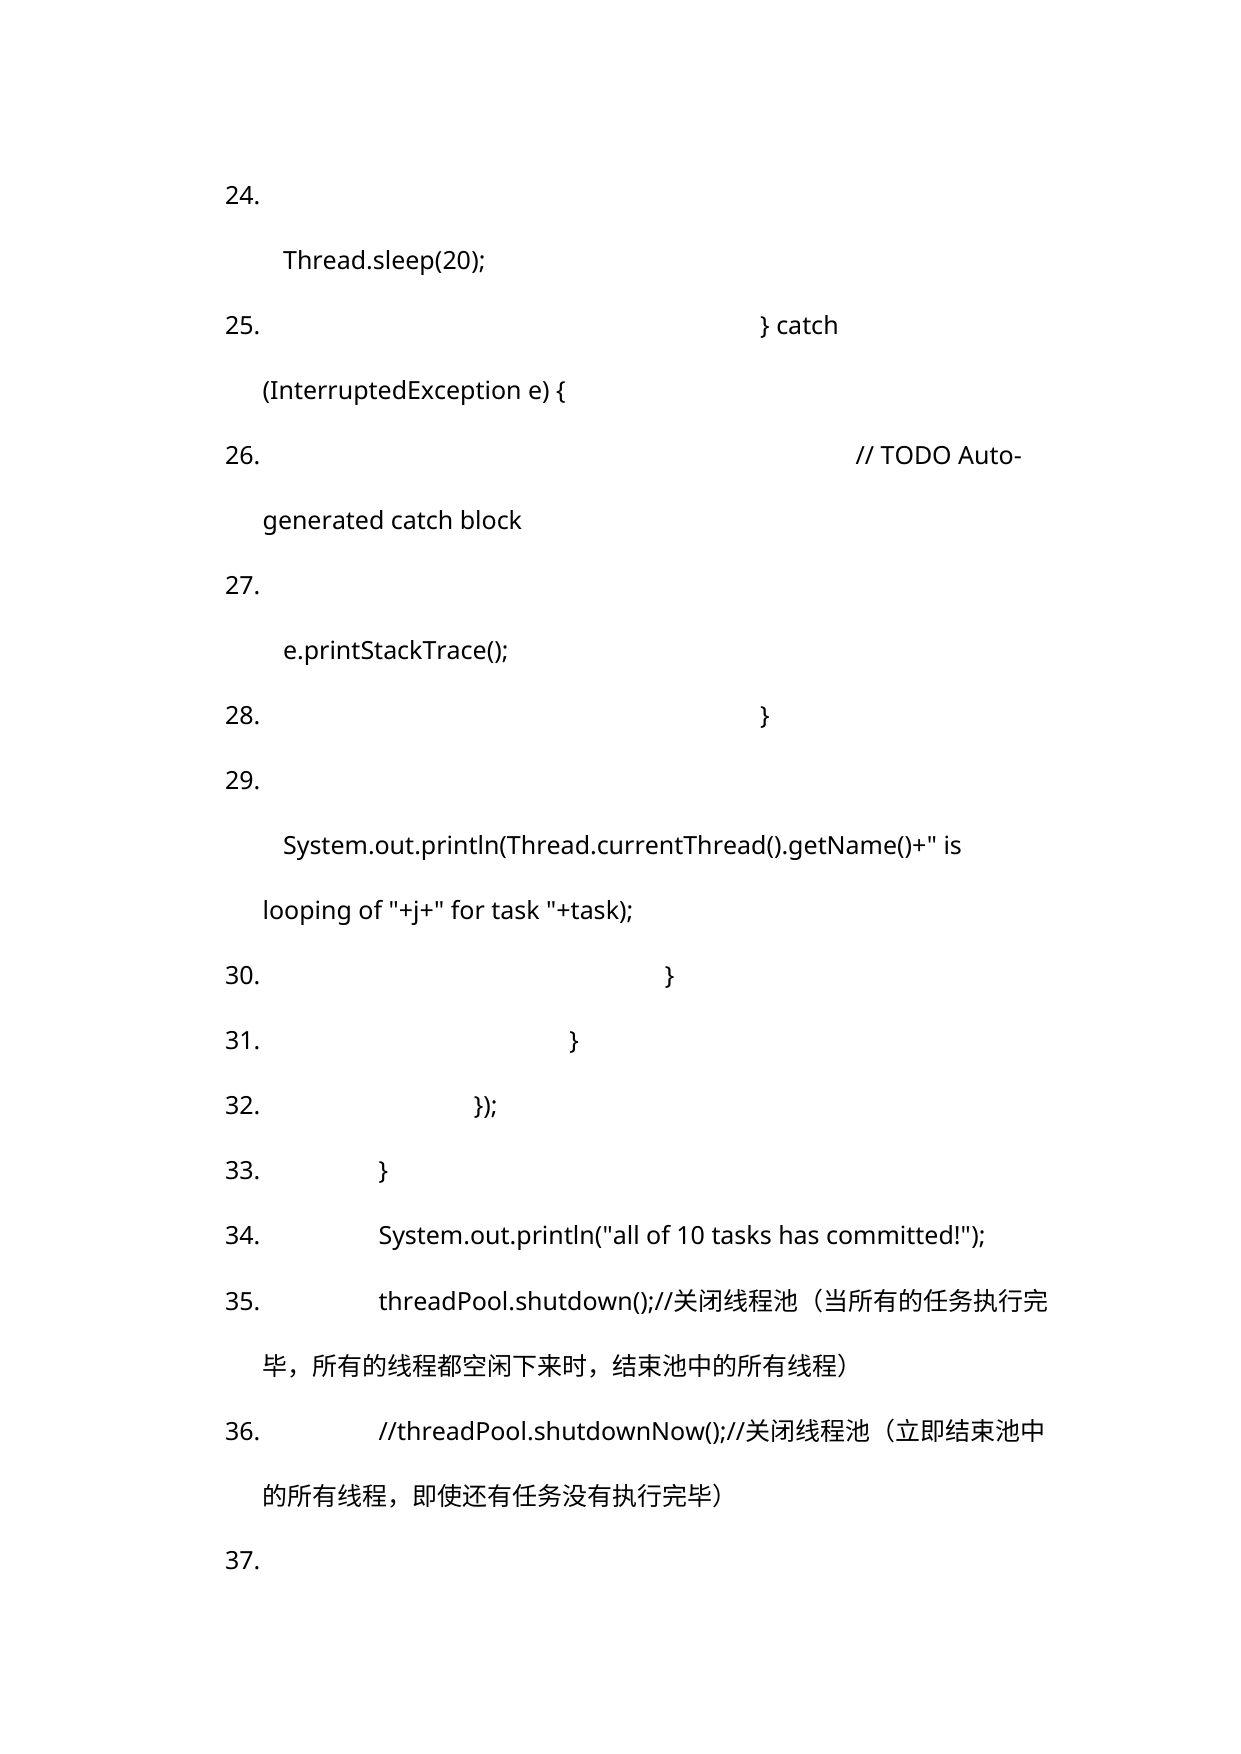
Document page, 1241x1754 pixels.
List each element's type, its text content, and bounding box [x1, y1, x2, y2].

list System.out.println("all of 10 tasks has committed!"); [225, 1202, 1053, 1267]
list //threadPool.shutdownNow();//关闭线程池（立即结束池中的所有线程，即使还有任务没有执行完毕） [225, 1397, 1053, 1527]
list e.printStackTrace(); [225, 552, 1053, 682]
list threadPool.shutdown();//关闭线程池（当所有的任务执行完毕，所有的线程都空闲下来时，结束池中的所有线程） [225, 1267, 1053, 1397]
list } catch (InterruptedException e) { [225, 292, 1053, 422]
list Thread.sleep(20); [225, 162, 1053, 292]
list } [225, 942, 1053, 1007]
list }); [225, 1072, 1053, 1137]
list } [225, 682, 1053, 747]
list } [225, 1007, 1053, 1072]
list } [225, 1137, 1053, 1202]
list // TODO Auto-generated catch block [225, 422, 1053, 552]
list System.out.println(Thread.currentThread().getName()+" is looping of "+j+" for task "+task); [225, 747, 1053, 942]
